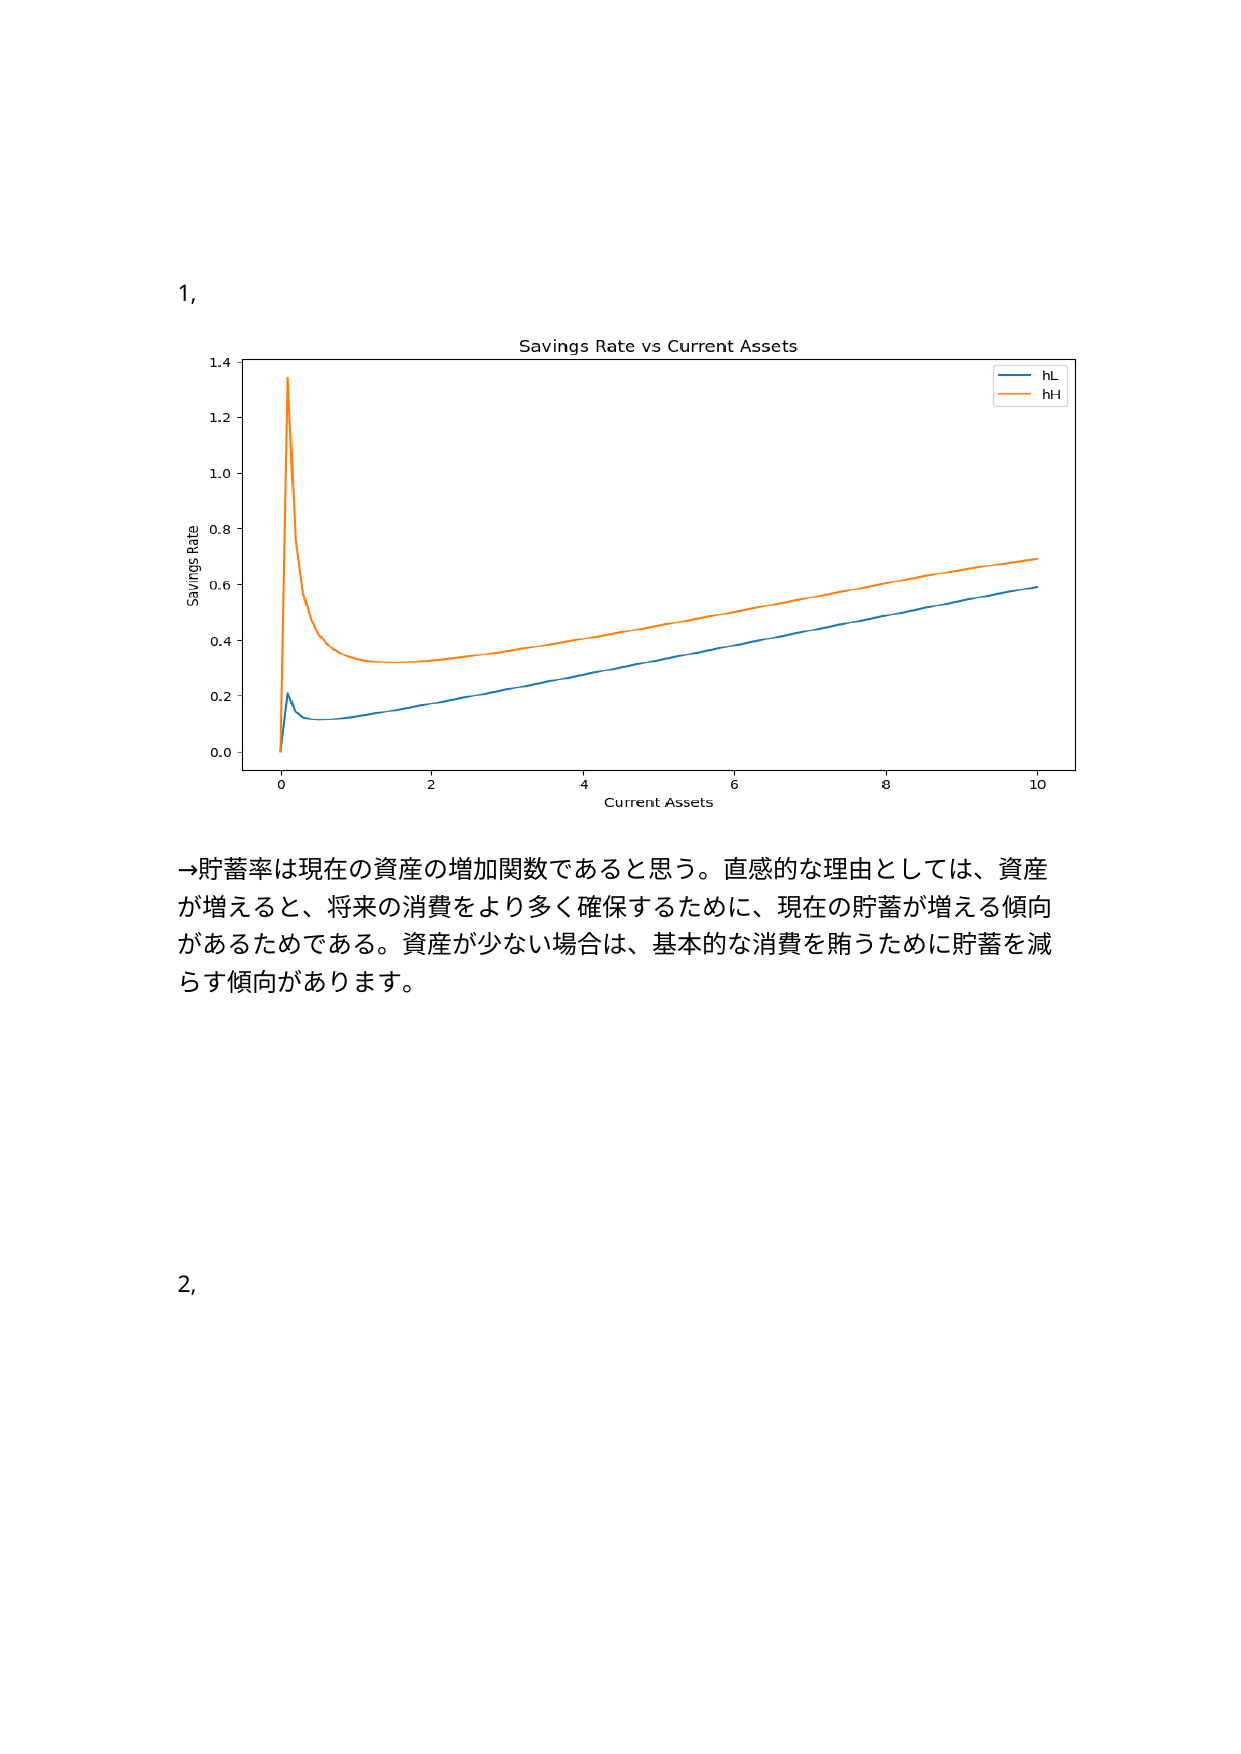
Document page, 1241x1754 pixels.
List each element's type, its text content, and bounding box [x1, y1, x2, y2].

text 2, [177, 1265, 1063, 1303]
picture [177, 330, 1086, 817]
text →貯蓄率は現在の資産の増加関数であると思う。直感的な理由としては、資産が増えると、将来の消費をより多く確保するために、現在の貯蓄が増える傾向があるためである。資産が少ない場合は、基本的な消費を賄うために貯蓄を減らす傾向があります。 [177, 849, 1063, 999]
text 1, [177, 273, 1063, 311]
